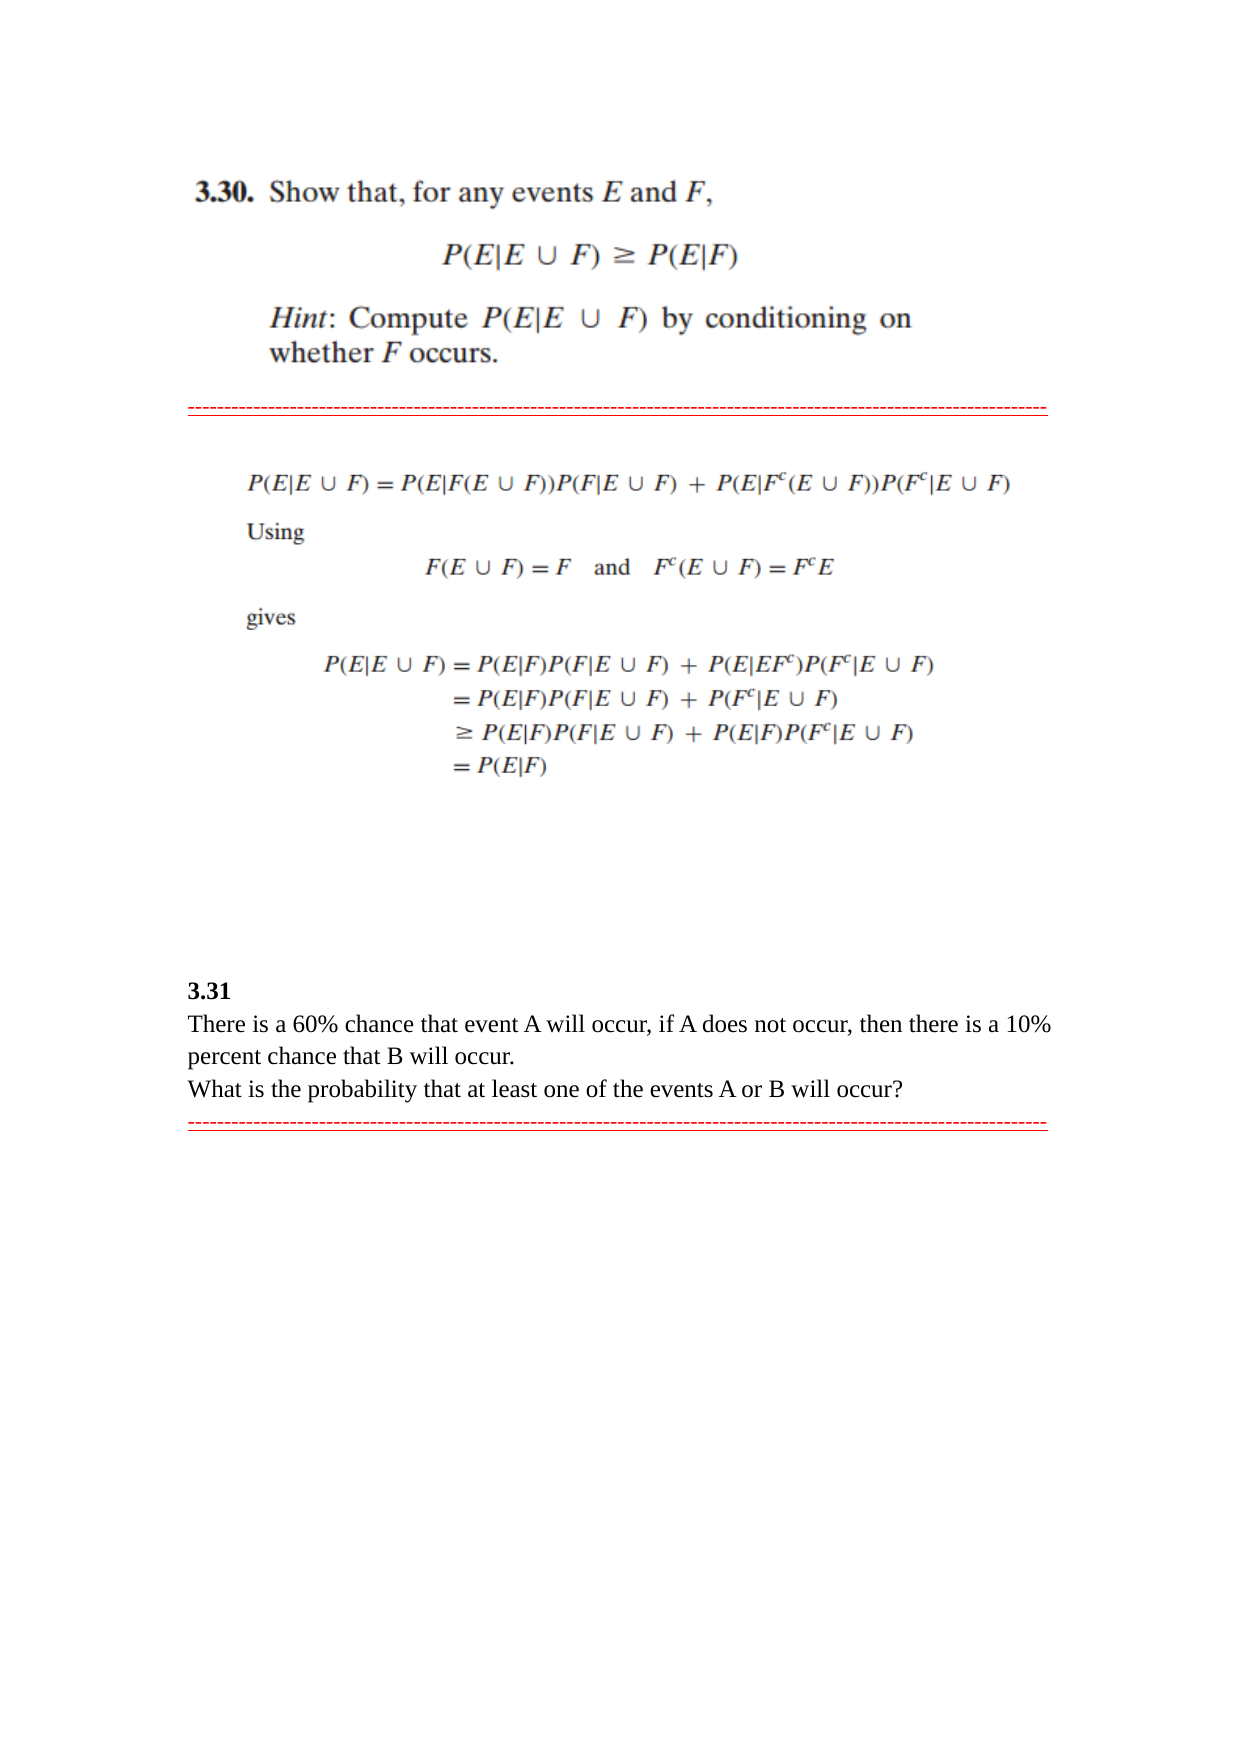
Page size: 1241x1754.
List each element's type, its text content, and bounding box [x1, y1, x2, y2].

text ---------------------------------------------------------------------------------------------------------------------- [187, 389, 1053, 422]
picture [187, 162, 946, 383]
text There is a 60% chance that event A will occur, if A does not occur, then there is a 10% percent chance that B will occur. [187, 1007, 1053, 1072]
text What is the probability that at least one of the events A or B will occur? [187, 1072, 1053, 1104]
text 3.31 [187, 974, 1053, 1007]
text ---------------------------------------------------------------------------------------------------------------------- [187, 1104, 1053, 1137]
picture [187, 454, 1053, 794]
